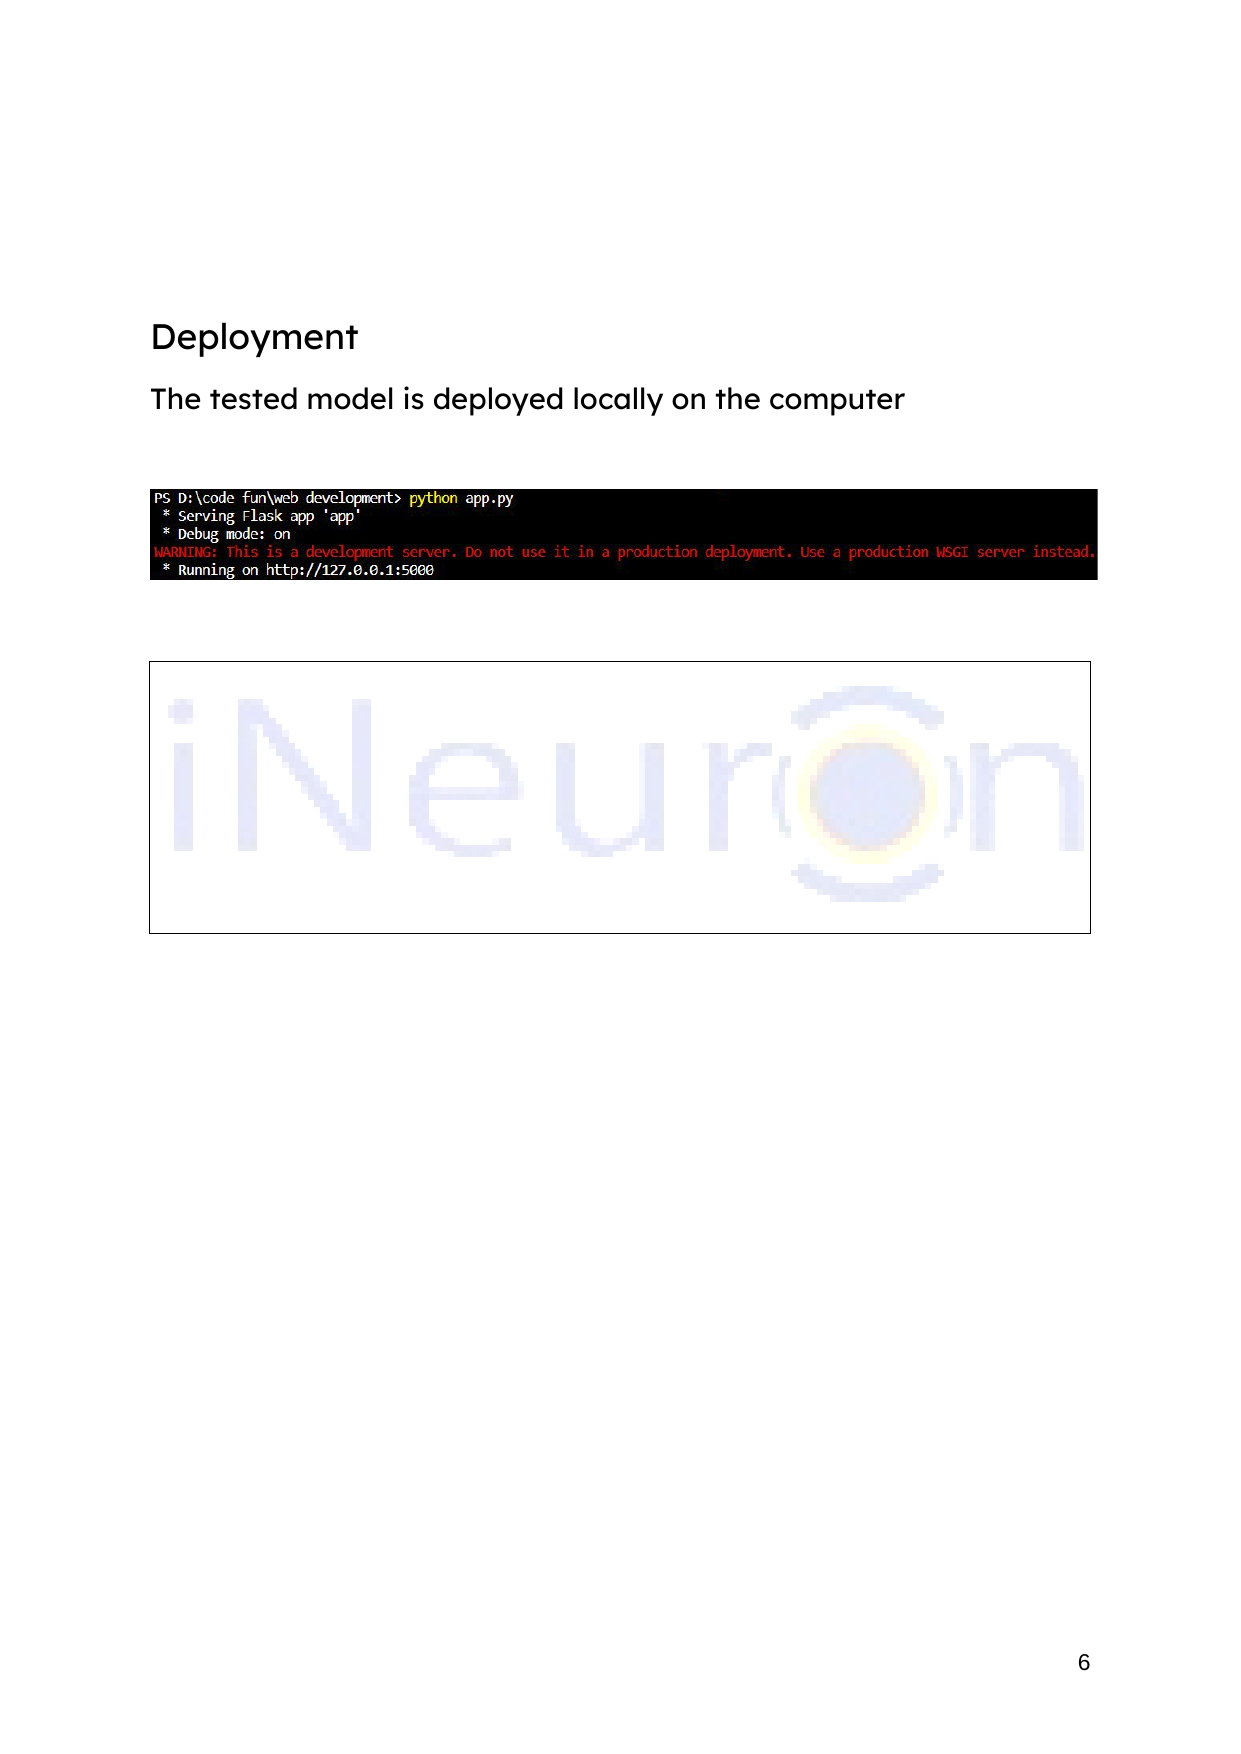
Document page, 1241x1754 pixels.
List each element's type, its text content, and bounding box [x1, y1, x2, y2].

picture [150, 489, 1098, 580]
text Deployment [150, 314, 1090, 358]
text The tested model is deployed locally on the computer [150, 380, 1090, 417]
